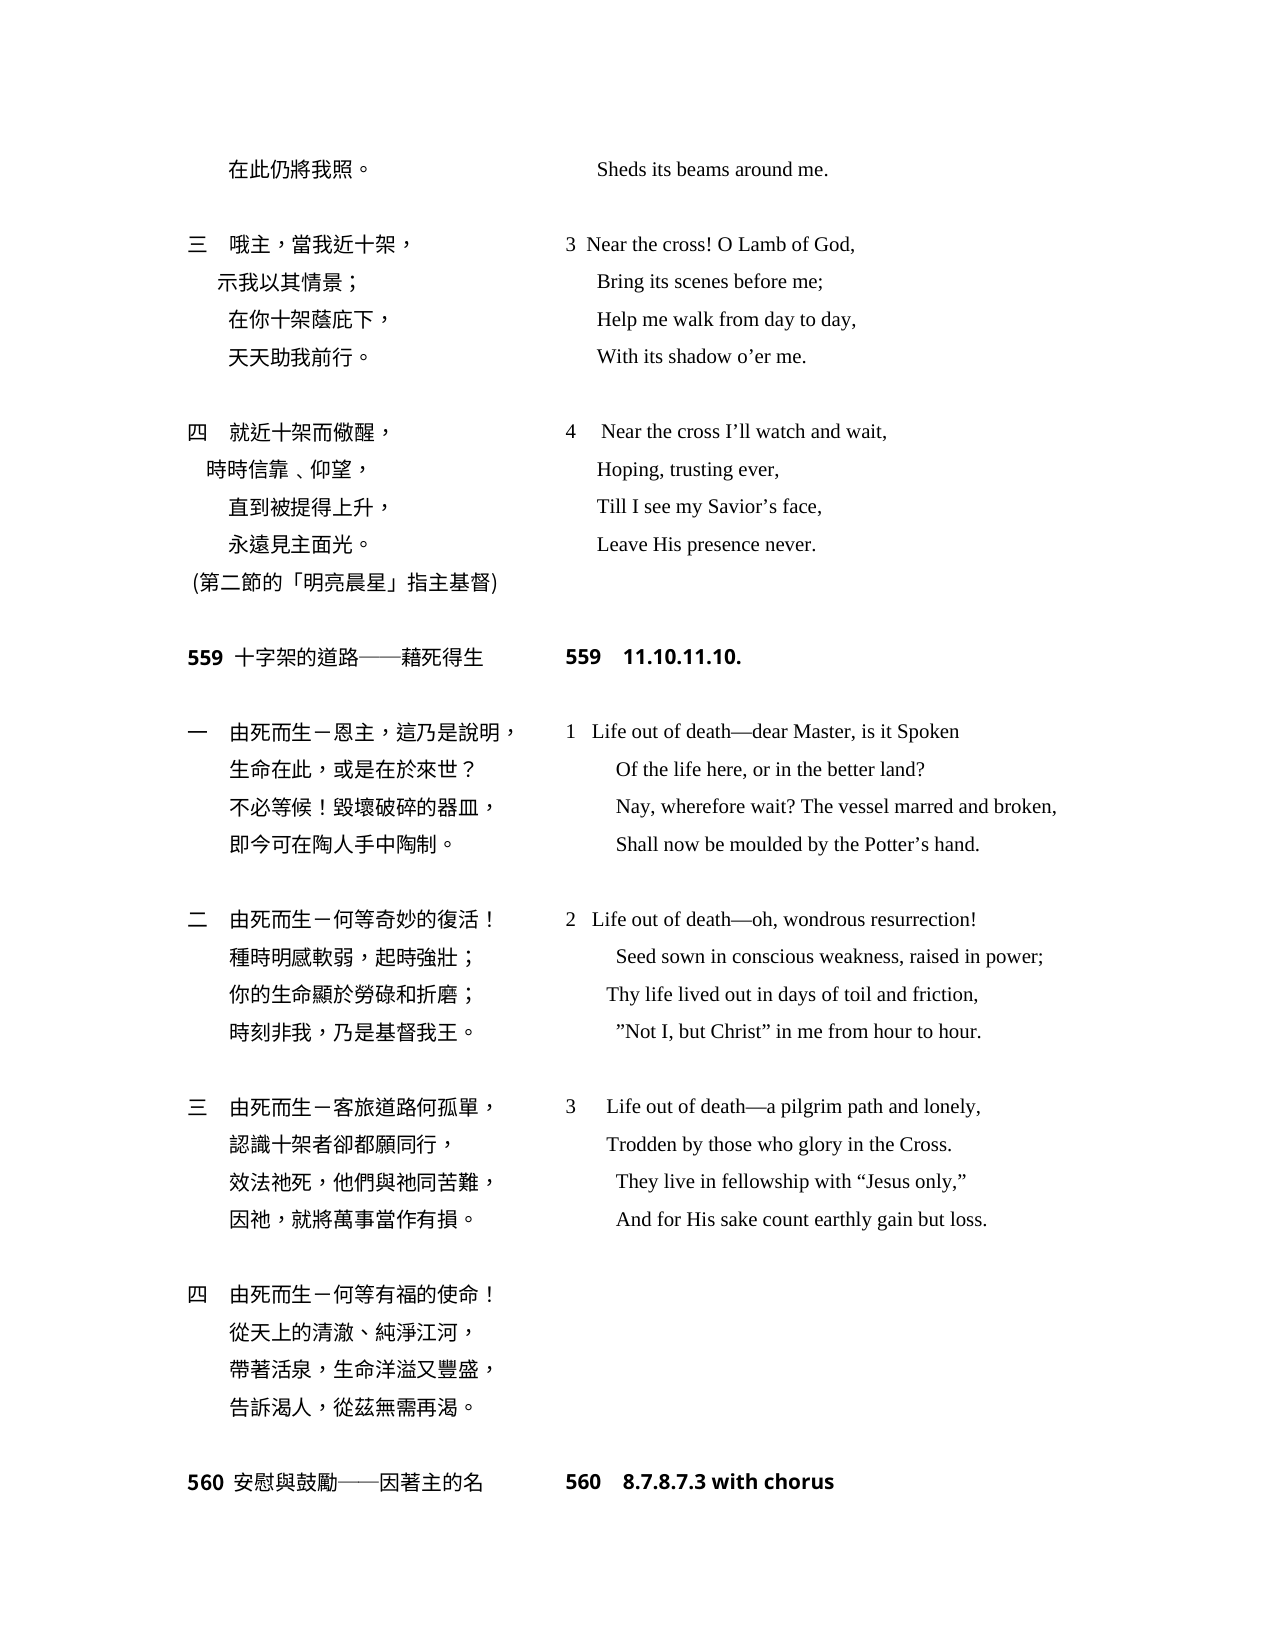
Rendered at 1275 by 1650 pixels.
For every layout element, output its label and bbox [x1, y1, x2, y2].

table_header [185, 150, 562, 1500]
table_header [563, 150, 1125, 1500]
